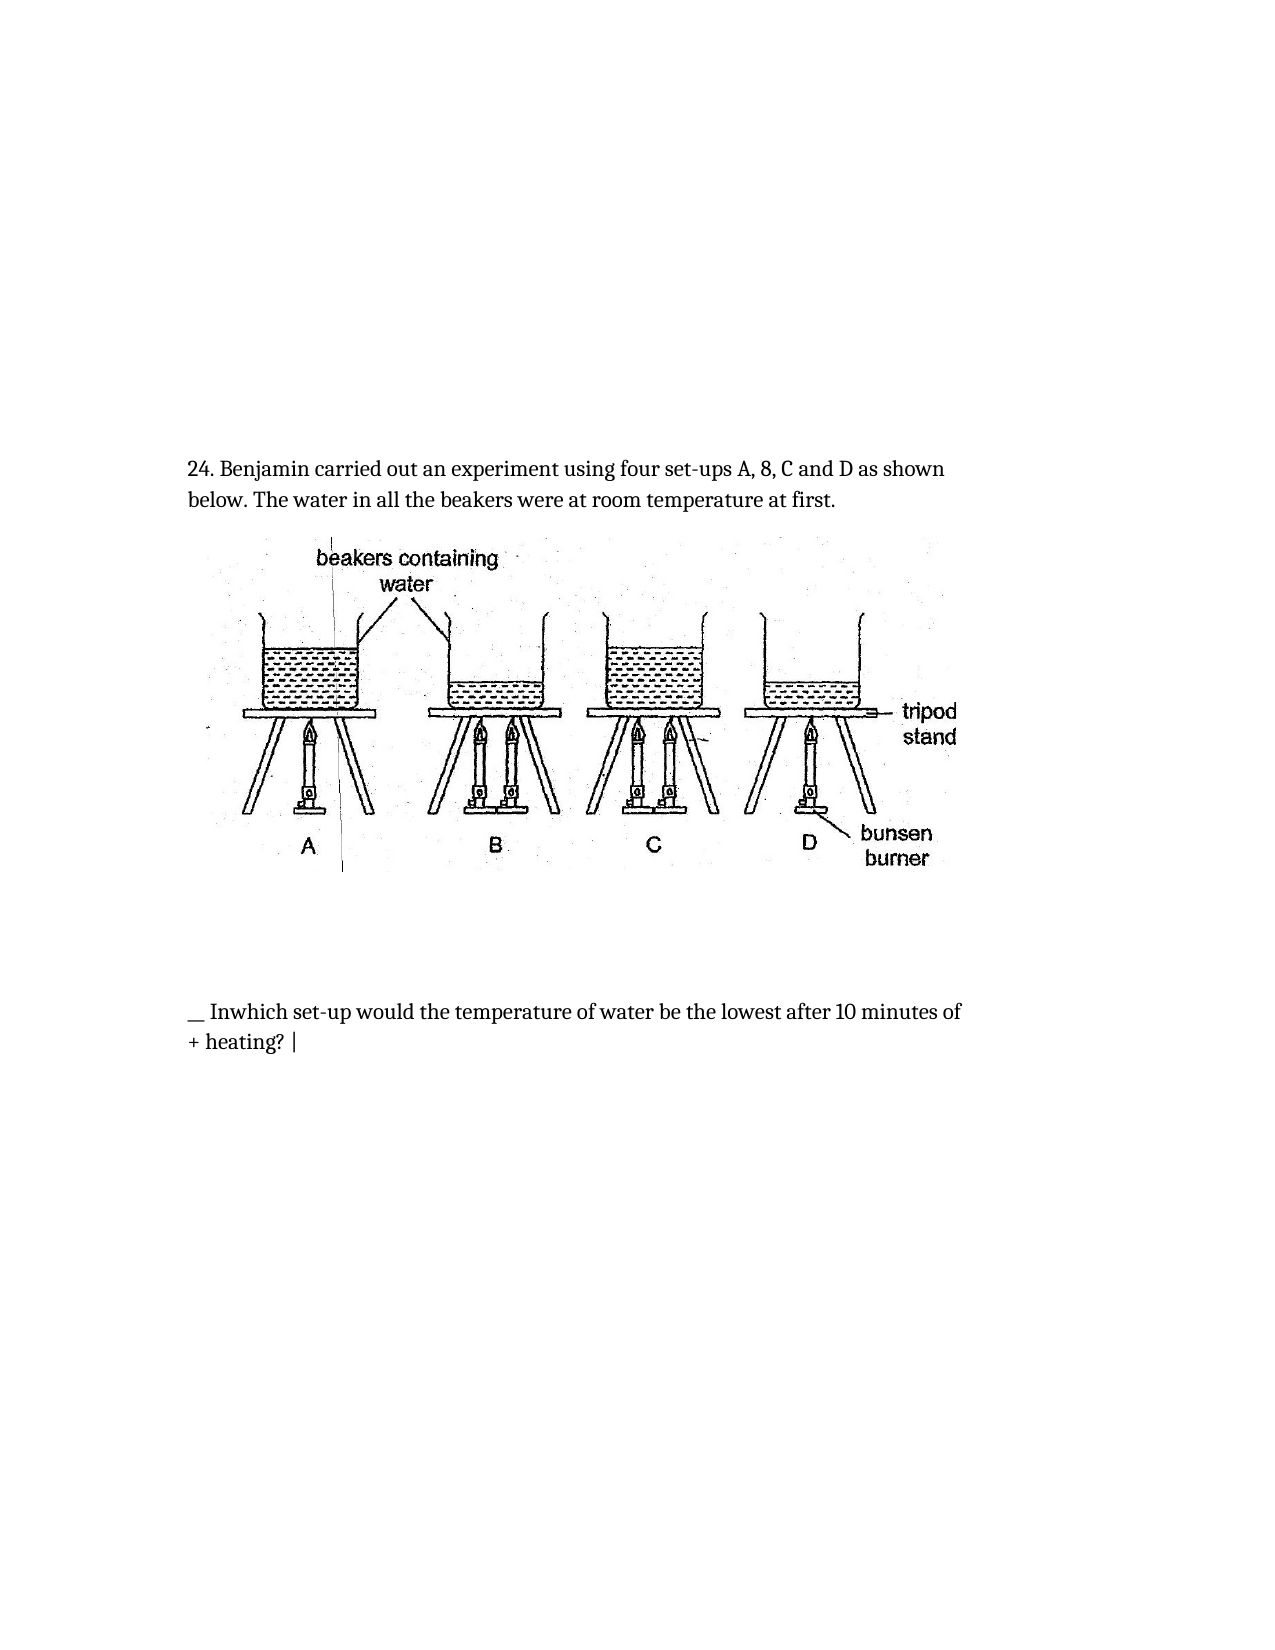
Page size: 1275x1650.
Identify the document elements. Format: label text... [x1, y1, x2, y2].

text __ Inwhich set-up would the temperature of water be the lowest after 10 minutes of + heating? | [187, 999, 1087, 1055]
picture [206, 537, 957, 872]
text 24. Benjamin carried out an experiment using four set-ups A, 8, C and D as shown below. The water in all the beakers were at room temperature at first. [187, 456, 1087, 513]
